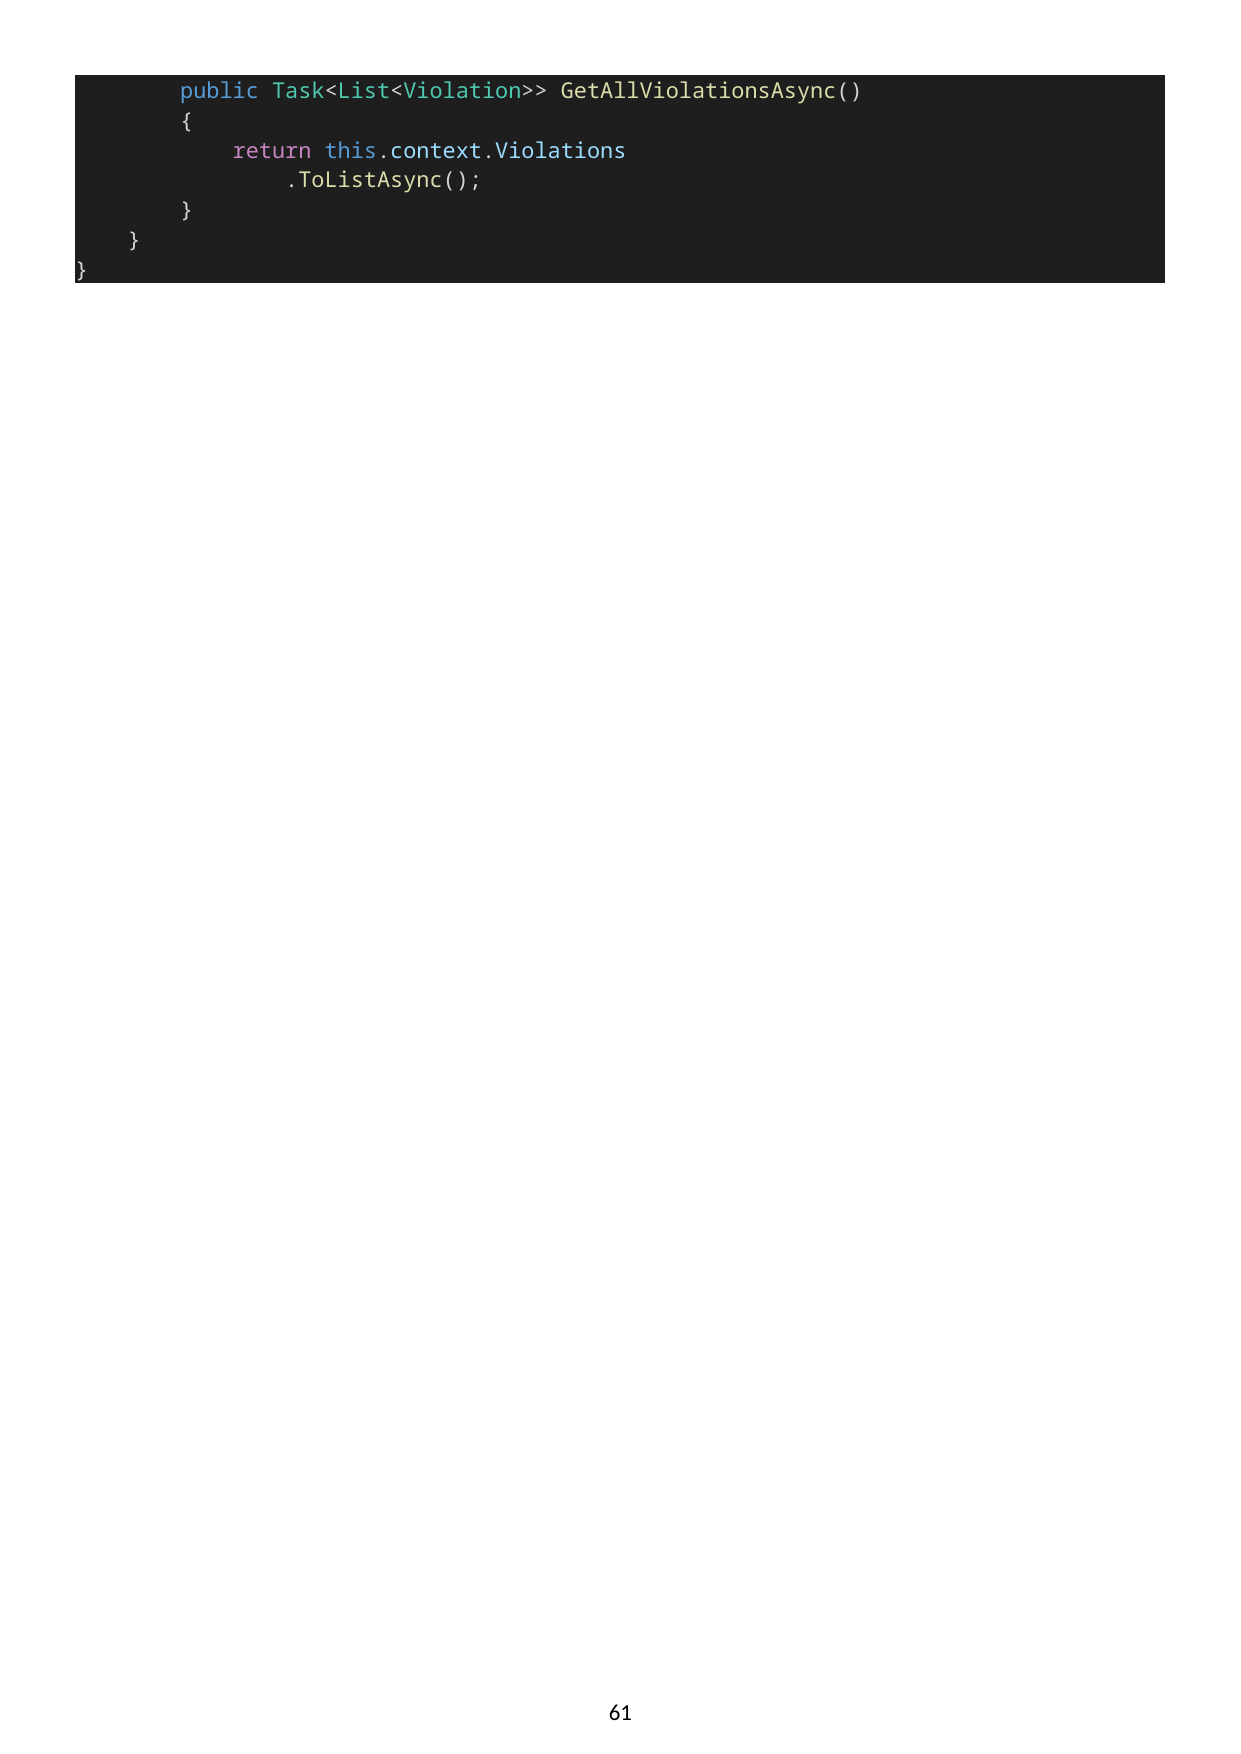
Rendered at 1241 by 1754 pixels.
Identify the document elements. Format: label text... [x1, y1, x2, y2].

text } [75, 254, 1165, 283]
text .ToListAsync(); [75, 164, 1165, 194]
text public Task<List<Violation>> GetAllViolationsAsync() [75, 75, 1165, 105]
text } [75, 224, 1165, 254]
text { [75, 105, 1165, 134]
text } [75, 194, 1165, 224]
text return this.context.Violations [75, 134, 1165, 164]
